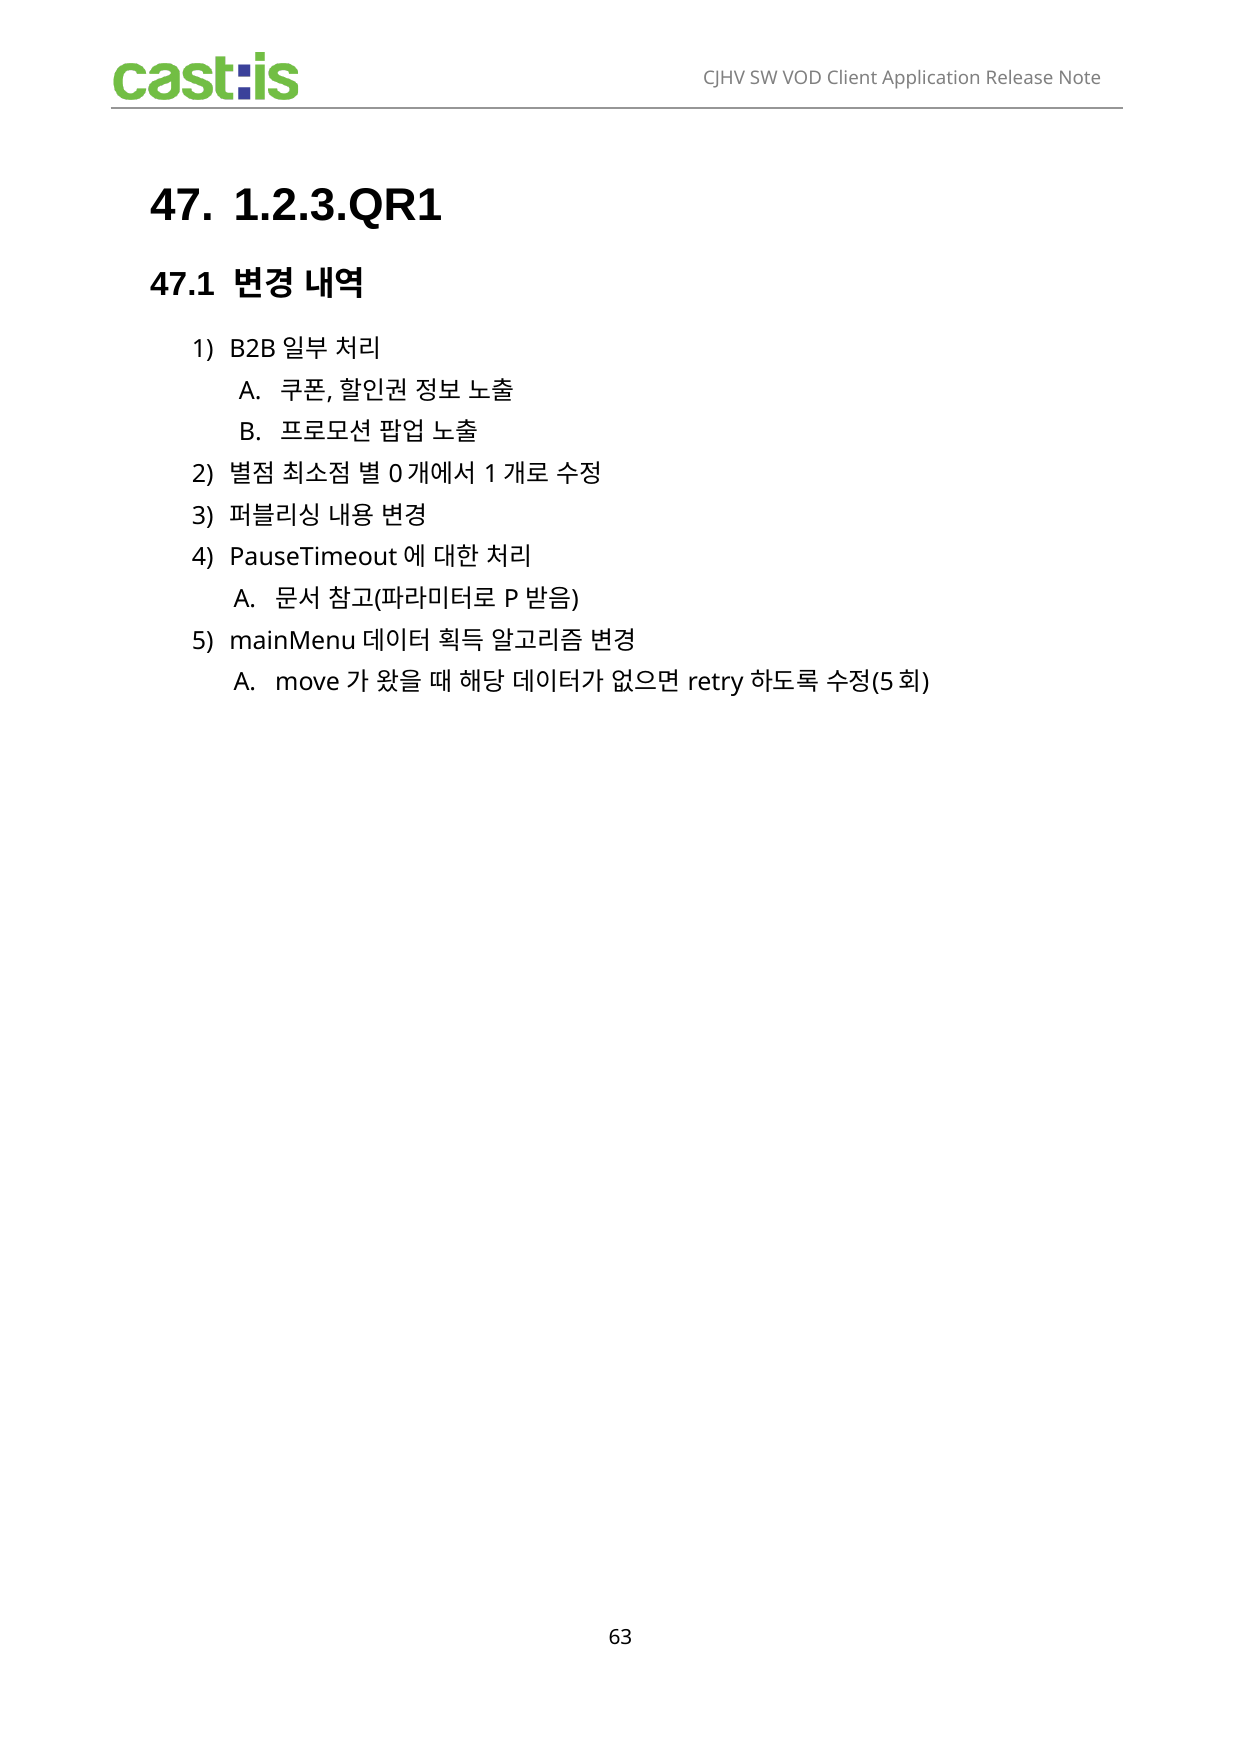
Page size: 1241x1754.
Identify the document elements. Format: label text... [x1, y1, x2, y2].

list move 가 왔을 때 해당 데이터가 없으면 retry 하도록 수정(5회) [233, 662, 1090, 698]
picture [113, 52, 299, 100]
list B2B 일부 처리 [192, 328, 1090, 365]
text mainMenu 데이터 획득 알고리즘 변경 [192, 620, 1090, 656]
text 퍼블리싱 내용 변경 [192, 495, 1090, 531]
text 별점 최소점 별 0개에서 1개로 수정 [192, 453, 1090, 490]
list 쿠폰, 할인권 정보 노출 [239, 370, 1090, 406]
list 프로모션 팝업 노출 [239, 412, 1090, 448]
subtitle 1.2.3.QR1 [150, 177, 1090, 230]
text PauseTimeout 에 대한 처리 [192, 537, 1090, 573]
list 문서 참고(파라미터로 P 받음) [233, 578, 1090, 615]
subtitle 변경 내역 [150, 256, 1090, 304]
